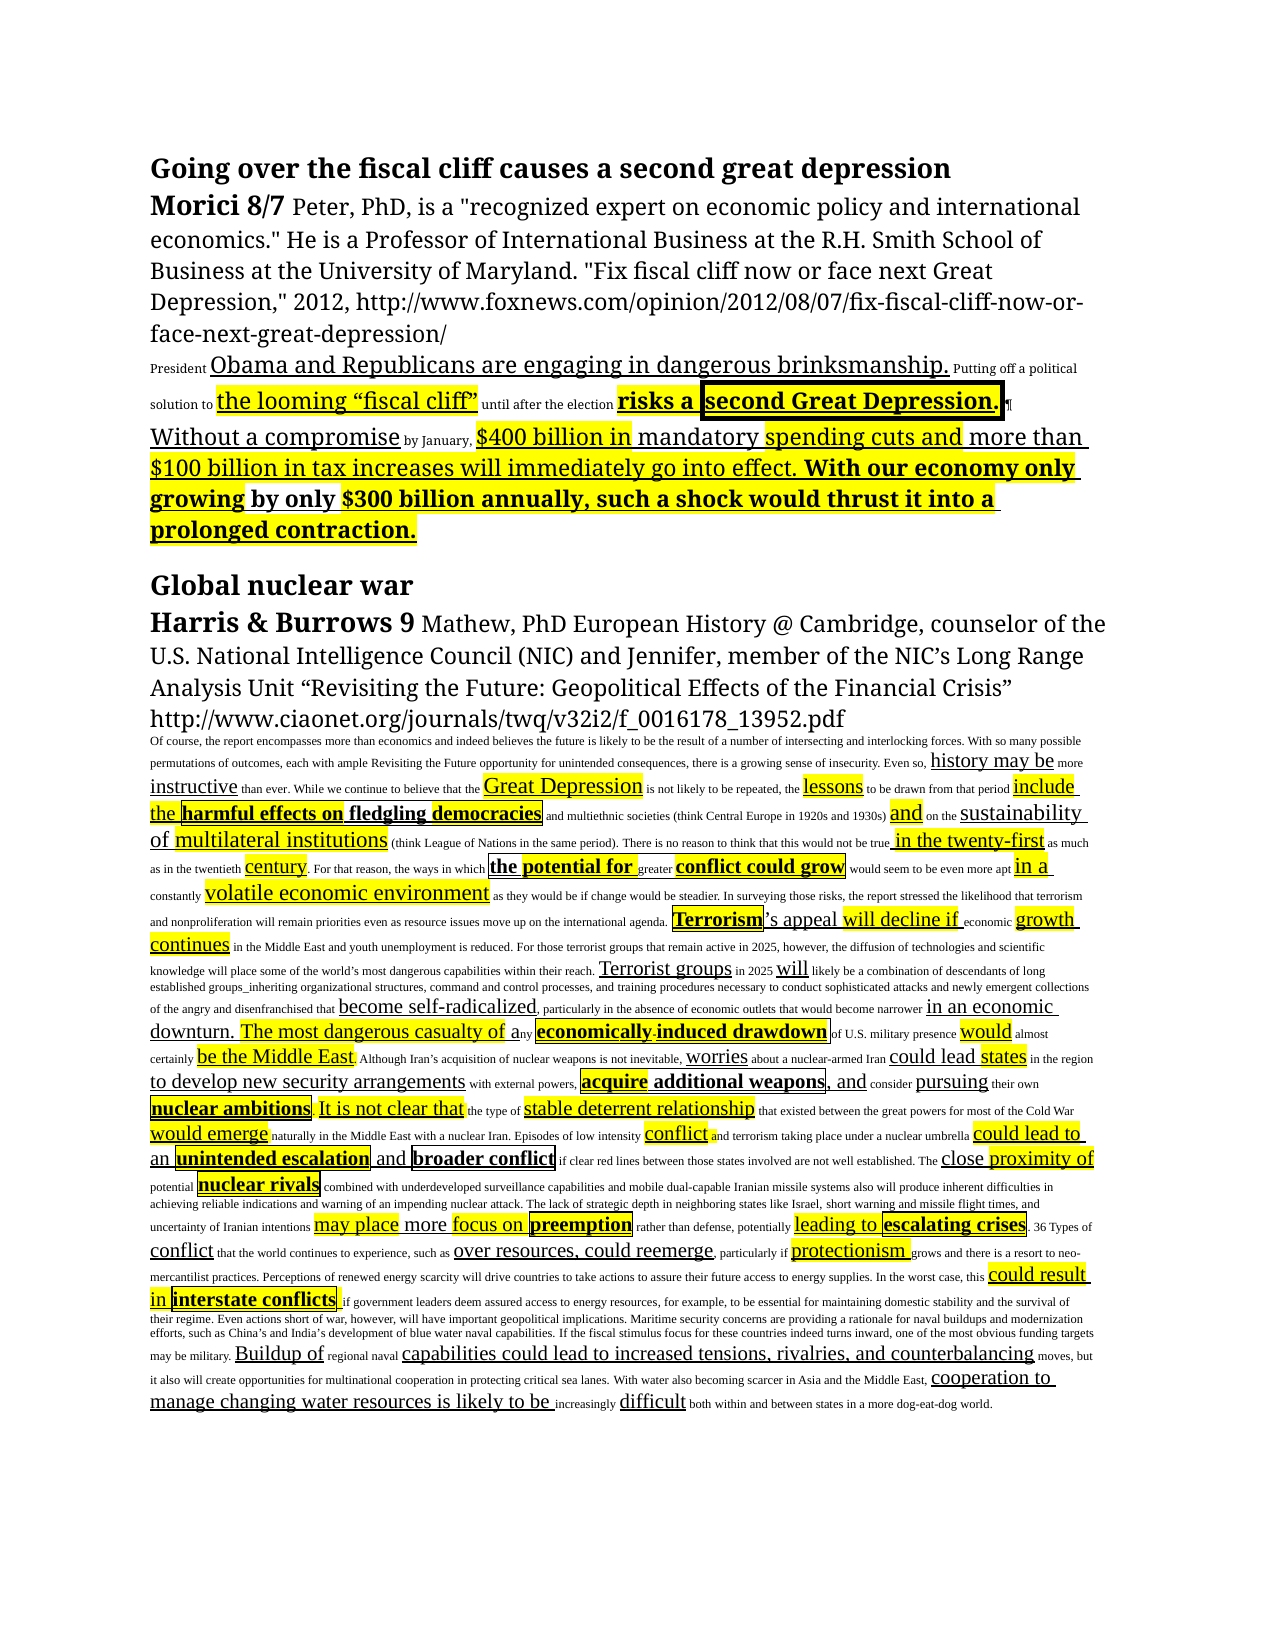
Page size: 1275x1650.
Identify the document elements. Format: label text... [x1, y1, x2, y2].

text President Obama and Republicans are engaging in dangerous brinksmanship. Putting off a political solution to the looming “fiscal cliff” until after the election risks a second Great Depression.¶ Without a compromise by January, $400 billion in mandatory spending cuts and more than $100 billion in tax increases will immediately go into effect. With our economy only growing by only $300 billion annually, such a shock would thrust it into a prolonged contraction. [150, 349, 1095, 546]
text Morici 8/7 Peter, PhD, is a "recognized expert on economic policy and international economics." He is a Professor of International Business at the R.H. Smith School of Business at the University of Maryland. "Fix fiscal cliff now or face next Great Depression," 2012, http://www.foxnews.com/opinion/2012/08/07/fix-fiscal-cliff-now-or-face-next-great-depression/ [150, 187, 1125, 349]
text Of course, the report encompasses more than economics and indeed believes the future is likely to be the result of a number of intersecting and interlocking forces. With so many possible permutations of outcomes, each with ample Revisiting the Future opportunity for unintended consequences, there is a growing sense of insecurity. Even so, history may be more instructive than ever. While we continue to believe that the Great Depression is not likely to be repeated, the lessons to be drawn from that period include the harmful effects on fledgling democracies and multiethnic societies (think Central Europe in 1920s and 1930s) and on the sustainability of multilateral institutions (think League of Nations in the same period). There is no reason to think that this would not be true in the twenty-first as much as in the twentieth century. For that reason, the ways in which the potential for greater conflict could grow would seem to be even more apt in a constantly volatile economic environment as they would be if change would be steadier. In surveying those risks, the report stressed the likelihood that terrorism and nonproliferation will remain priorities even as resource issues move up on the international agenda. Terrorism’s appeal will decline if economic growth continues in the Middle East and youth unemployment is reduced. For those terrorist groups that remain active in 2025, however, the diffusion of technologies and scientific knowledge will place some of the world’s most dangerous capabilities within their reach. Terrorist groups in 2025 will likely be a combination of descendants of long established groups_inheriting organizational structures, command and control processes, and training procedures necessary to conduct sophisticated attacks and newly emergent collections of the angry and disenfranchised that become self-radicalized, particularly in the absence of economic outlets that would become narrower in an economic downturn. The most dangerous casualty of any economically-induced drawdown of U.S. military presence would almost certainly be the Middle East. Although Iran’s acquisition of nuclear weapons is not inevitable, worries about a nuclear-armed Iran could lead states in the region to develop new security arrangements with external powers, acquire additional weapons, and consider pursuing their own nuclear ambitions. It is not clear that the type of stable deterrent relationship that existed between the great powers for most of the Cold War would emerge naturally in the Middle East with a nuclear Iran. Episodes of low intensity conflict and terrorism taking place under a nuclear umbrella could lead to an unintended escalation and broader conflict if clear red lines between those states involved are not well established. The close proximity of potential nuclear rivals combined with underdeveloped surveillance capabilities and mobile dual-capable Iranian missile systems also will produce inherent difficulties in achieving reliable indications and warning of an impending nuclear attack. The lack of strategic depth in neighboring states like Israel, short warning and missile flight times, and uncertainty of Iranian intentions may place more focus on preemption rather than defense, potentially leading to escalating crises. 36 Types of conflict that the world continues to experience, such as over resources, could reemerge, particularly if protectionism grows and there is a resort to neo-mercantilist practices. Perceptions of renewed energy scarcity will drive countries to take actions to assure their future access to energy supplies. In the worst case, this could result in interstate conflicts if government leaders deem assured access to energy resources, for example, to be essential for maintaining domestic stability and the survival of their regime. Even actions short of war, however, will have important geopolitical implications. Maritime security concerns are providing a rationale for naval buildups and modernization efforts, such as China’s and India’s development of blue water naval capabilities. If the fiscal stimulus focus for these countries indeed turns inward, one of the most obvious funding targets may be military. Buildup of regional naval capabilities could lead to increased tensions, rivalries, and counterbalancing moves, but it also will create opportunities for multinational cooperation in protecting critical sea lanes. With water also becoming scarcer in Asia and the Middle East, cooperation to manage changing water resources is likely to be increasingly difficult both within and between states in a more dog-eat-dog world. [150, 734, 1095, 1413]
text Harris & Burrows 9 Mathew, PhD European History @ Cambridge, counselor of the U.S. National Intelligence Council (NIC) and Jennifer, member of the NIC’s Long Range Analysis Unit “Revisiting the Future: Geopolitical Effects of the Financial Crisis” http://www.ciaonet.org/journals/twq/v32i2/f_0016178_13952.pdf [150, 603, 1125, 734]
subtitle Going over the fiscal cliff causes a second great depression [150, 150, 1125, 187]
subtitle Global nuclear war [150, 566, 1125, 603]
